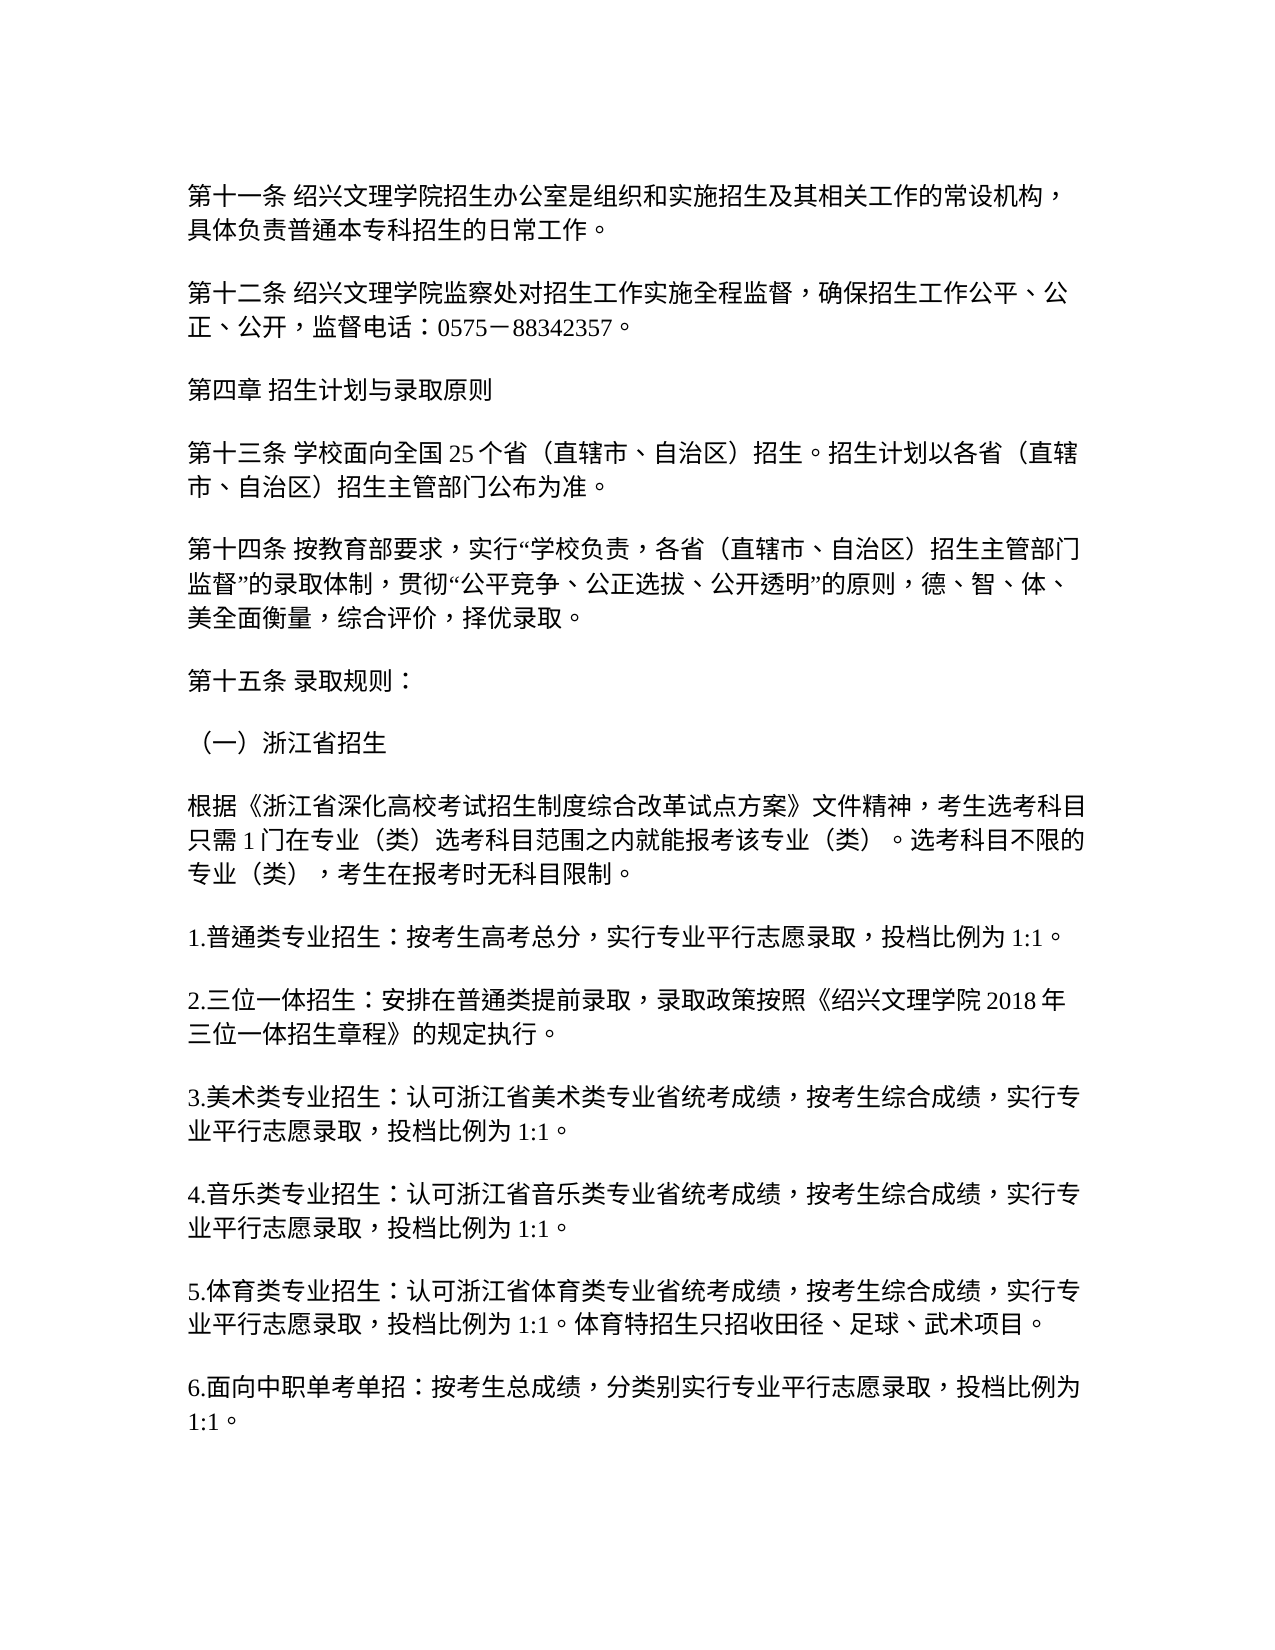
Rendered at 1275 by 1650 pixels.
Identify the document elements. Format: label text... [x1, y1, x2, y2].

text 第十五条 录取规则： [187, 663, 1087, 697]
text 第十三条 学校面向全国25个省（直辖市、自治区）招生。招生计划以各省（直辖市、自治区）招生主管部门公布为准。 [187, 435, 1087, 503]
text 1.普通类专业招生：按考生高考总分，实行专业平行志愿录取，投档比例为1:1。 [187, 920, 1087, 954]
text 5.体育类专业招生：认可浙江省体育类专业省统考成绩，按考生综合成绩，实行专业平行志愿录取，投档比例为1:1。体育特招生只招收田径、足球、武术项目。 [187, 1273, 1087, 1341]
text 2.三位一体招生：安排在普通类提前录取，录取政策按照《绍兴文理学院2018年三位一体招生章程》的规定执行。 [187, 982, 1087, 1051]
text 6.面向中职单考单招：按考生总成绩，分类别实行专业平行志愿录取，投档比例为1:1。 [187, 1370, 1087, 1438]
text 第四章 招生计划与录取原则 [187, 372, 1087, 407]
text （一）浙江省招生 [187, 726, 1087, 760]
text 3.美术类专业招生：认可浙江省美术类专业省统考成绩，按考生综合成绩，实行专业平行志愿录取，投档比例为1:1。 [187, 1079, 1087, 1147]
text 第十一条 绍兴文理学院招生办公室是组织和实施招生及其相关工作的常设机构，具体负责普通本专科招生的日常工作。 [187, 179, 1087, 247]
text 第十四条 按教育部要求，实行“学校负责，各省（直辖市、自治区）招生主管部门监督”的录取体制，贯彻“公平竞争、公正选拔、公开透明”的原则，德、智、体、美全面衡量，综合评价，择优录取。 [187, 532, 1087, 634]
text 4.音乐类专业招生：认可浙江省音乐类专业省统考成绩，按考生综合成绩，实行专业平行志愿录取，投档比例为1:1。 [187, 1176, 1087, 1244]
text 第十二条 绍兴文理学院监察处对招生工作实施全程监督，确保招生工作公平、公正、公开，监督电话：0575－88342357。 [187, 276, 1087, 344]
text 根据《浙江省深化高校考试招生制度综合改革试点方案》文件精神，考生选考科目只需1门在专业（类）选考科目范围之内就能报考该专业（类）。选考科目不限的专业（类），考生在报考时无科目限制。 [187, 789, 1087, 891]
